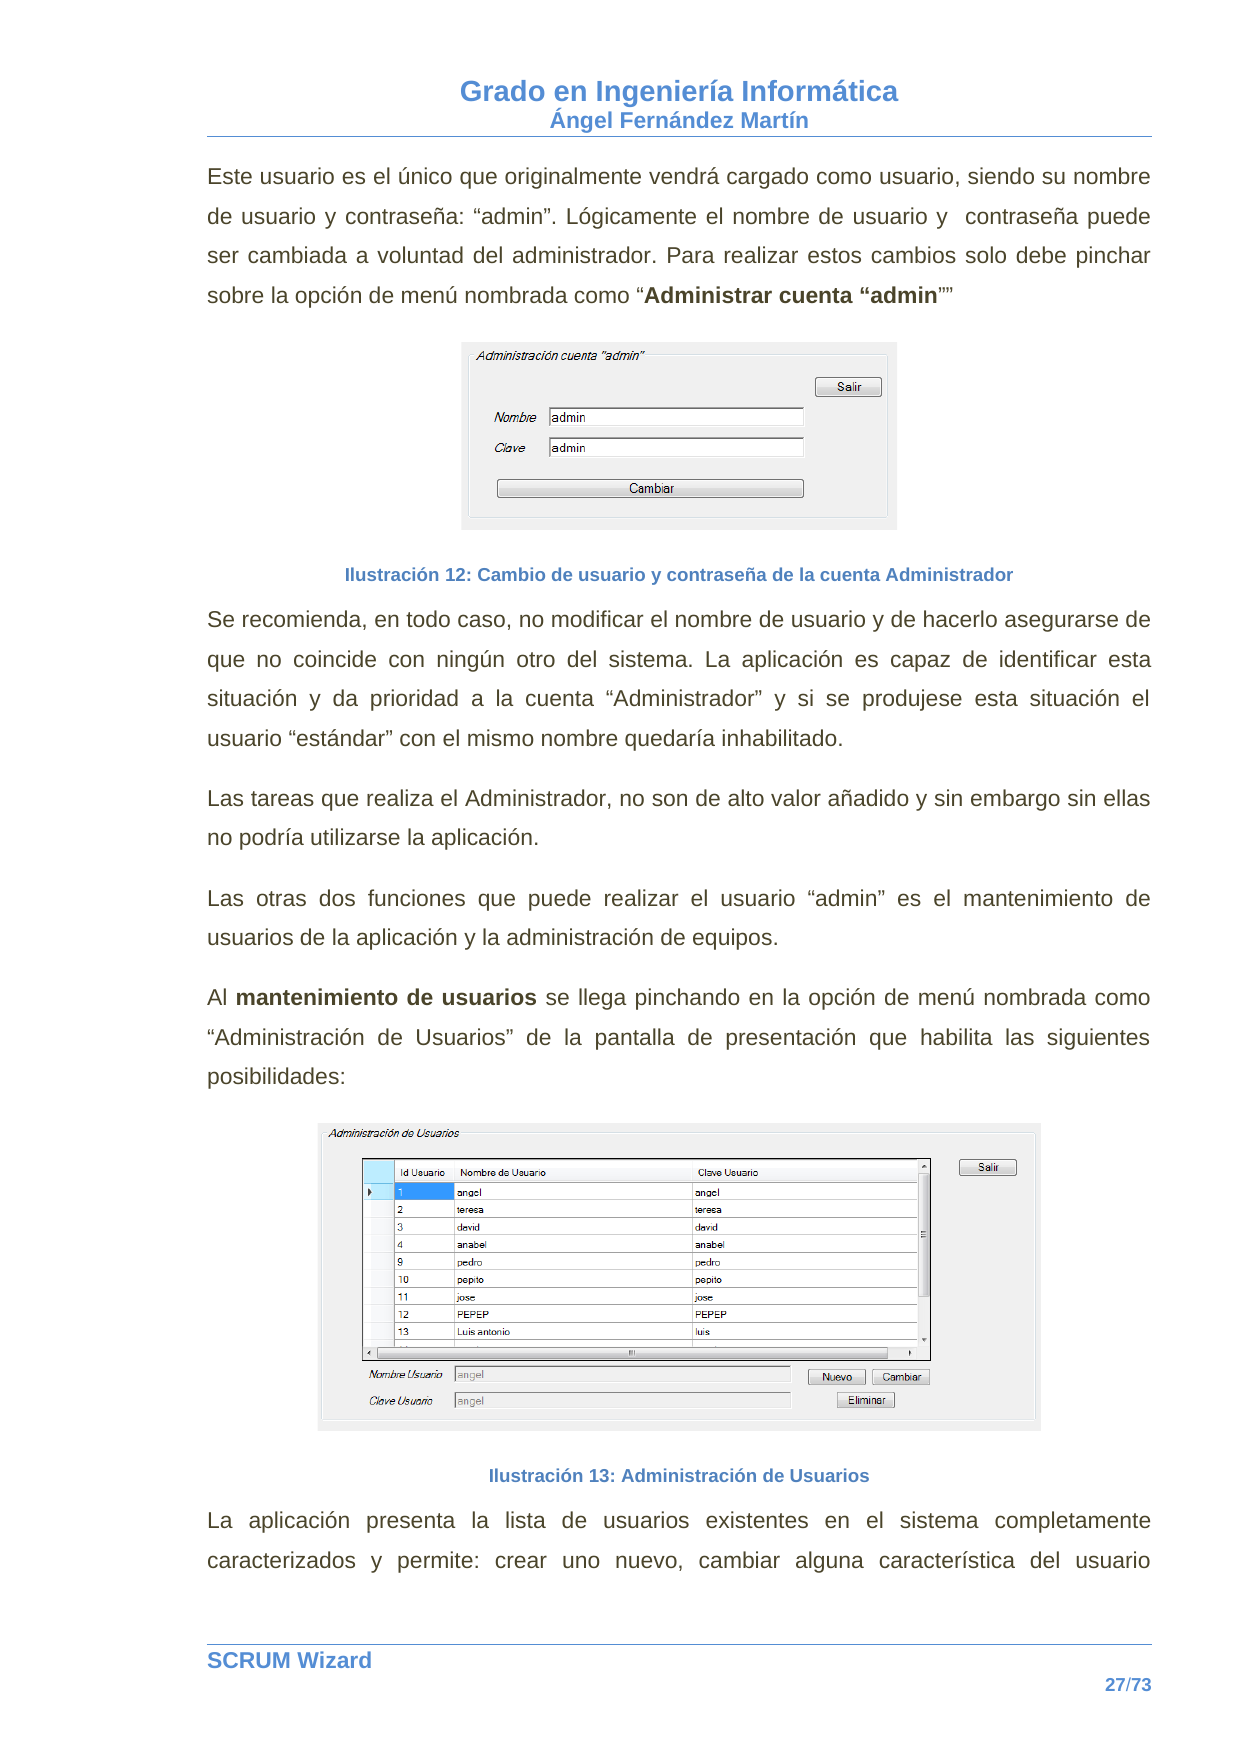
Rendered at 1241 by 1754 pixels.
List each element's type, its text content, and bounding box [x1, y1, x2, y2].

text Ilustración : Cambio de usuario y contraseña de la cuenta Administrador [207, 564, 1152, 585]
text Se recomienda, en todo caso, no modificar el nombre de usuario y de hacerlo asegurarse de que no coincide con ningún otro del sistema. La aplicación es capaz de identificar esta situación y da prioridad a la cuenta “Administrador” y si se produjese esta situación el usuario “estándar” con el mismo nombre quedaría inhabilitado. [207, 606, 1152, 751]
text Ilustración : Administración de Usuarios [207, 1465, 1152, 1487]
text Al mantenimiento de usuarios se llega pinchando en la opción de menú nombrada como “Administración de Usuarios” de la pantalla de presentación que habilita las siguientes posibilidades: [207, 984, 1152, 1090]
text Las tareas que realiza el Administrador, no son de alto valor añadido y sin embargo sin ellas no podría utilizarse la aplicación. [207, 785, 1152, 851]
text Este usuario es el único que originalmente vendrá cargado como usuario, siendo su nombre de usuario y contraseña: “admin”. Lógicamente el nombre de usuario y contraseña puede ser cambiada a voluntad del administrador. Para realizar estos cambios solo debe pinchar sobre la opción de menú nombrada como “Administrar cuenta “admin”” [207, 163, 1152, 308]
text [207, 1507, 1152, 1573]
text Las otras dos funciones que puede realizar el usuario “admin” es el mantenimiento de usuarios de la aplicación y la administración de equipos. [207, 884, 1152, 950]
picture [461, 342, 898, 530]
picture [317, 1123, 1041, 1431]
